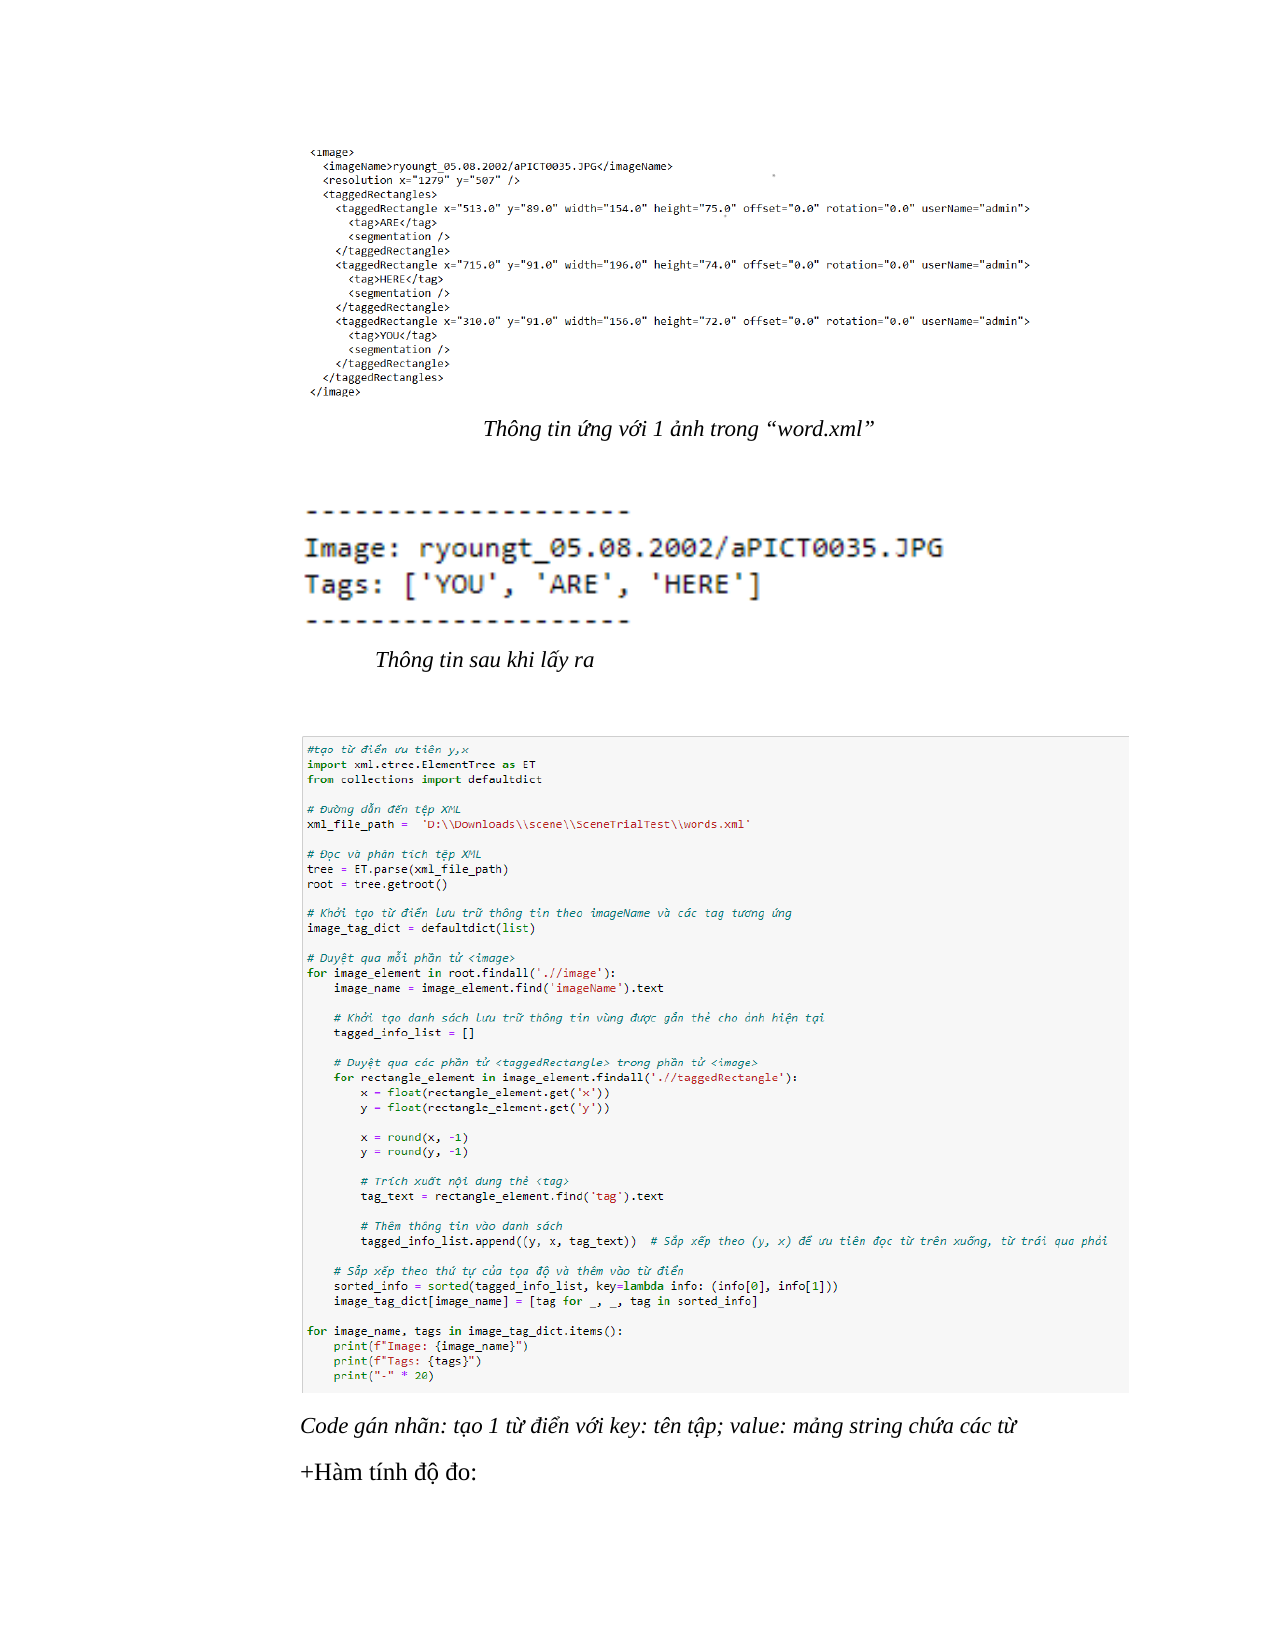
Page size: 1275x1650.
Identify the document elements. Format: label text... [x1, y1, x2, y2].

text +Hàm tính độ đo: [150, 1457, 1125, 1486]
picture [300, 150, 1065, 397]
text Thông tin ứng với 1 ảnh trong “word.xml” [225, 415, 1125, 441]
picture [276, 505, 1012, 628]
text Thông tin sau khi lấy ra [150, 647, 1125, 673]
picture [300, 736, 1129, 1393]
text Code gán nhãn: tạo 1 từ điển với key: tên tập; value: mảng string chứa các từ [225, 1412, 1125, 1438]
